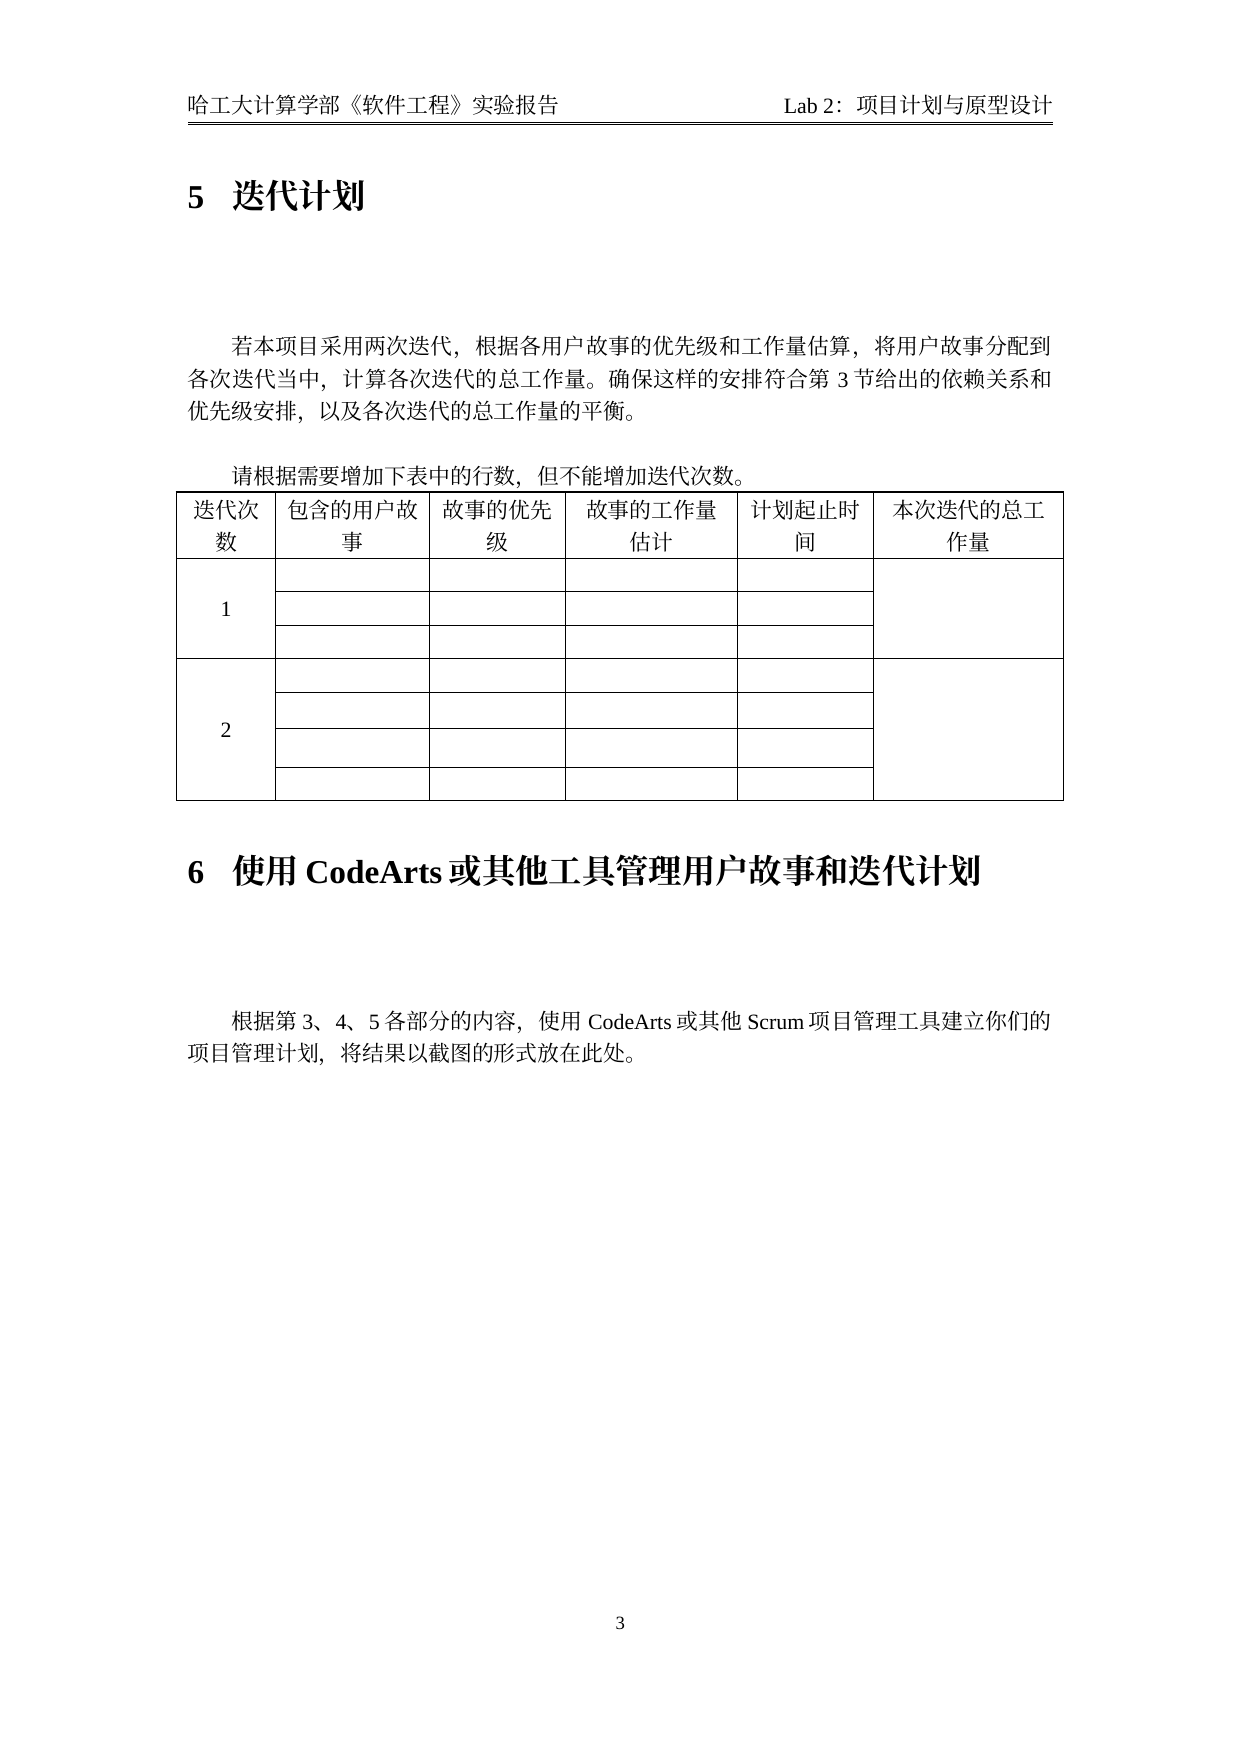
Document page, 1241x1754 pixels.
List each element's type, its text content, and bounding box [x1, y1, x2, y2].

table_cell [874, 559, 1063, 658]
table_cell [276, 559, 429, 591]
table_cell [566, 729, 737, 767]
table_header 计划起止时间 [738, 493, 873, 557]
table_cell [430, 659, 565, 692]
table_cell [276, 729, 429, 767]
table_cell [430, 559, 565, 591]
subtitle 使用CodeArts或其他工具管理用户故事和迭代计划 [187, 837, 1053, 902]
table_cell [738, 559, 873, 591]
table_cell [738, 592, 873, 624]
table_cell [430, 693, 565, 728]
table_cell [430, 626, 565, 658]
table_cell [566, 659, 737, 692]
table_cell [874, 659, 1063, 800]
table_header 本次迭代的总工作量 [874, 493, 1063, 557]
table_header 迭代次数 [177, 493, 275, 557]
table_cell [566, 592, 737, 624]
table_header 故事的优先级 [430, 493, 565, 557]
text 请根据需要增加下表中的行数，但不能增加迭代次数。 [187, 459, 1053, 491]
table_cell [276, 768, 429, 800]
table_cell [566, 626, 737, 658]
table_cell [738, 768, 873, 800]
table_cell 2 [177, 659, 275, 800]
table_cell 1 [177, 559, 275, 658]
table_cell [430, 729, 565, 767]
text 根据第3、4、5各部分的内容，使用CodeArts或其他Scrum项目管理工具建立你们的项目管理计划，将结果以截图的形式放在此处。 [187, 1003, 1053, 1068]
table_cell [430, 768, 565, 800]
text 若本项目采用两次迭代，根据各用户故事的优先级和工作量估算，将用户故事分配到各次迭代当中，计算各次迭代的总工作量。确保这样的安排符合第3节给出的依赖关系和优先级安排，以及各次迭代的总工作量的平衡。 [187, 329, 1053, 426]
table_cell [276, 693, 429, 728]
table_header 包含的用户故事 [276, 493, 429, 557]
table_cell [738, 693, 873, 728]
table_cell [738, 626, 873, 658]
table_cell [430, 592, 565, 624]
table_cell [566, 768, 737, 800]
table_cell [566, 559, 737, 591]
table_header 故事的工作量估计 [566, 493, 737, 557]
subtitle 迭代计划 [187, 162, 1053, 227]
table_cell [738, 659, 873, 692]
table_cell [276, 592, 429, 624]
table_cell [738, 729, 873, 767]
table_cell [566, 693, 737, 728]
table_cell [276, 659, 429, 692]
table_cell [276, 626, 429, 658]
